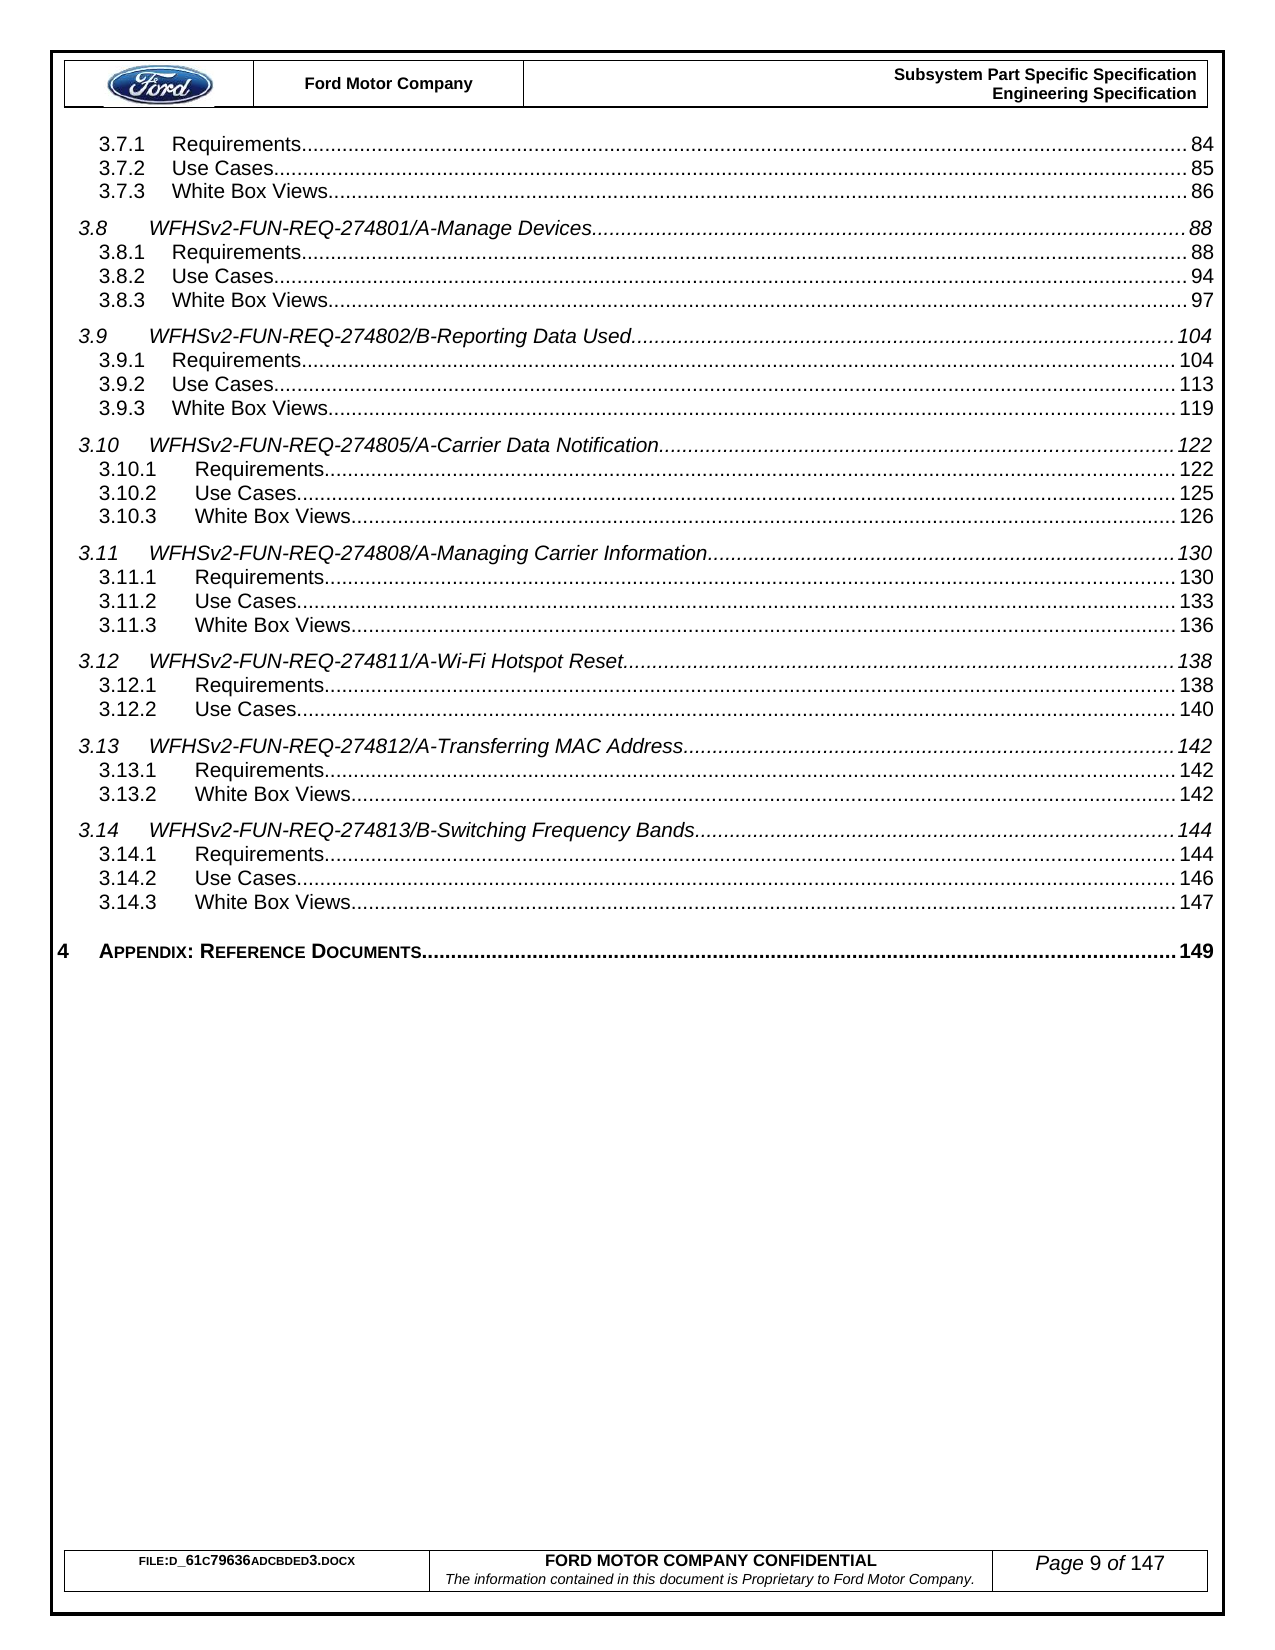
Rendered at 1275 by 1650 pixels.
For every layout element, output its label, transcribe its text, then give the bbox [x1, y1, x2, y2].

text 3.8 WFHSv2-FUN-REQ-274801/A-Manage Devices 88 [78, 216, 1215, 240]
text 3.11.3 White Box Views 136 [99, 613, 1215, 637]
text 3.10.1 Requirements 122 [99, 456, 1215, 480]
text 3.9.1 Requirements 104 [99, 348, 1215, 372]
text 3.12.1 Requirements 138 [99, 673, 1215, 697]
text 3.14.2 Use Cases 146 [99, 866, 1215, 890]
text 3.7.3 White Box Views 86 [99, 179, 1215, 203]
picture [103, 61, 215, 107]
text 3.11 WFHSv2-FUN-REQ-274808/A-Managing Carrier Information 130 [78, 541, 1215, 565]
text 3.12.2 Use Cases 140 [99, 697, 1215, 721]
text 3.9.3 White Box Views 119 [99, 396, 1215, 420]
text 3.14 WFHSv2-FUN-REQ-274813/B-Switching Frequency Bands 144 [78, 818, 1215, 842]
text 3.14.3 White Box Views 147 [99, 890, 1215, 914]
text 3.13.2 White Box Views 142 [99, 781, 1215, 805]
text 3.13.1 Requirements 142 [99, 757, 1215, 781]
text 3.8.2 Use Cases 94 [99, 264, 1215, 288]
text 3.8.3 White Box Views 97 [99, 288, 1215, 312]
text 4 Appendix: Reference Documents 149 [57, 939, 1215, 963]
text 3.9 WFHSv2-FUN-REQ-274802/B-Reporting Data Used 104 [78, 324, 1215, 348]
text 3.14.1 Requirements 144 [99, 842, 1215, 866]
text 3.10.2 Use Cases 125 [99, 480, 1215, 504]
text 3.11.1 Requirements 130 [99, 565, 1215, 589]
text 3.12 WFHSv2-FUN-REQ-274811/A-Wi-Fi Hotspot Reset 138 [78, 649, 1215, 673]
text 3.10.3 White Box Views 126 [99, 504, 1215, 528]
text 3.9.2 Use Cases 113 [99, 372, 1215, 396]
text 3.7.2 Use Cases 85 [99, 155, 1215, 179]
text 3.10 WFHSv2-FUN-REQ-274805/A-Carrier Data Notification 122 [78, 432, 1215, 456]
text 3.8.1 Requirements 88 [99, 240, 1215, 264]
text 3.7.1 Requirements 84 [99, 131, 1215, 155]
text 3.11.2 Use Cases 133 [99, 589, 1215, 613]
text 3.13 WFHSv2-FUN-REQ-274812/A-Transferring MAC Address 142 [78, 733, 1215, 757]
